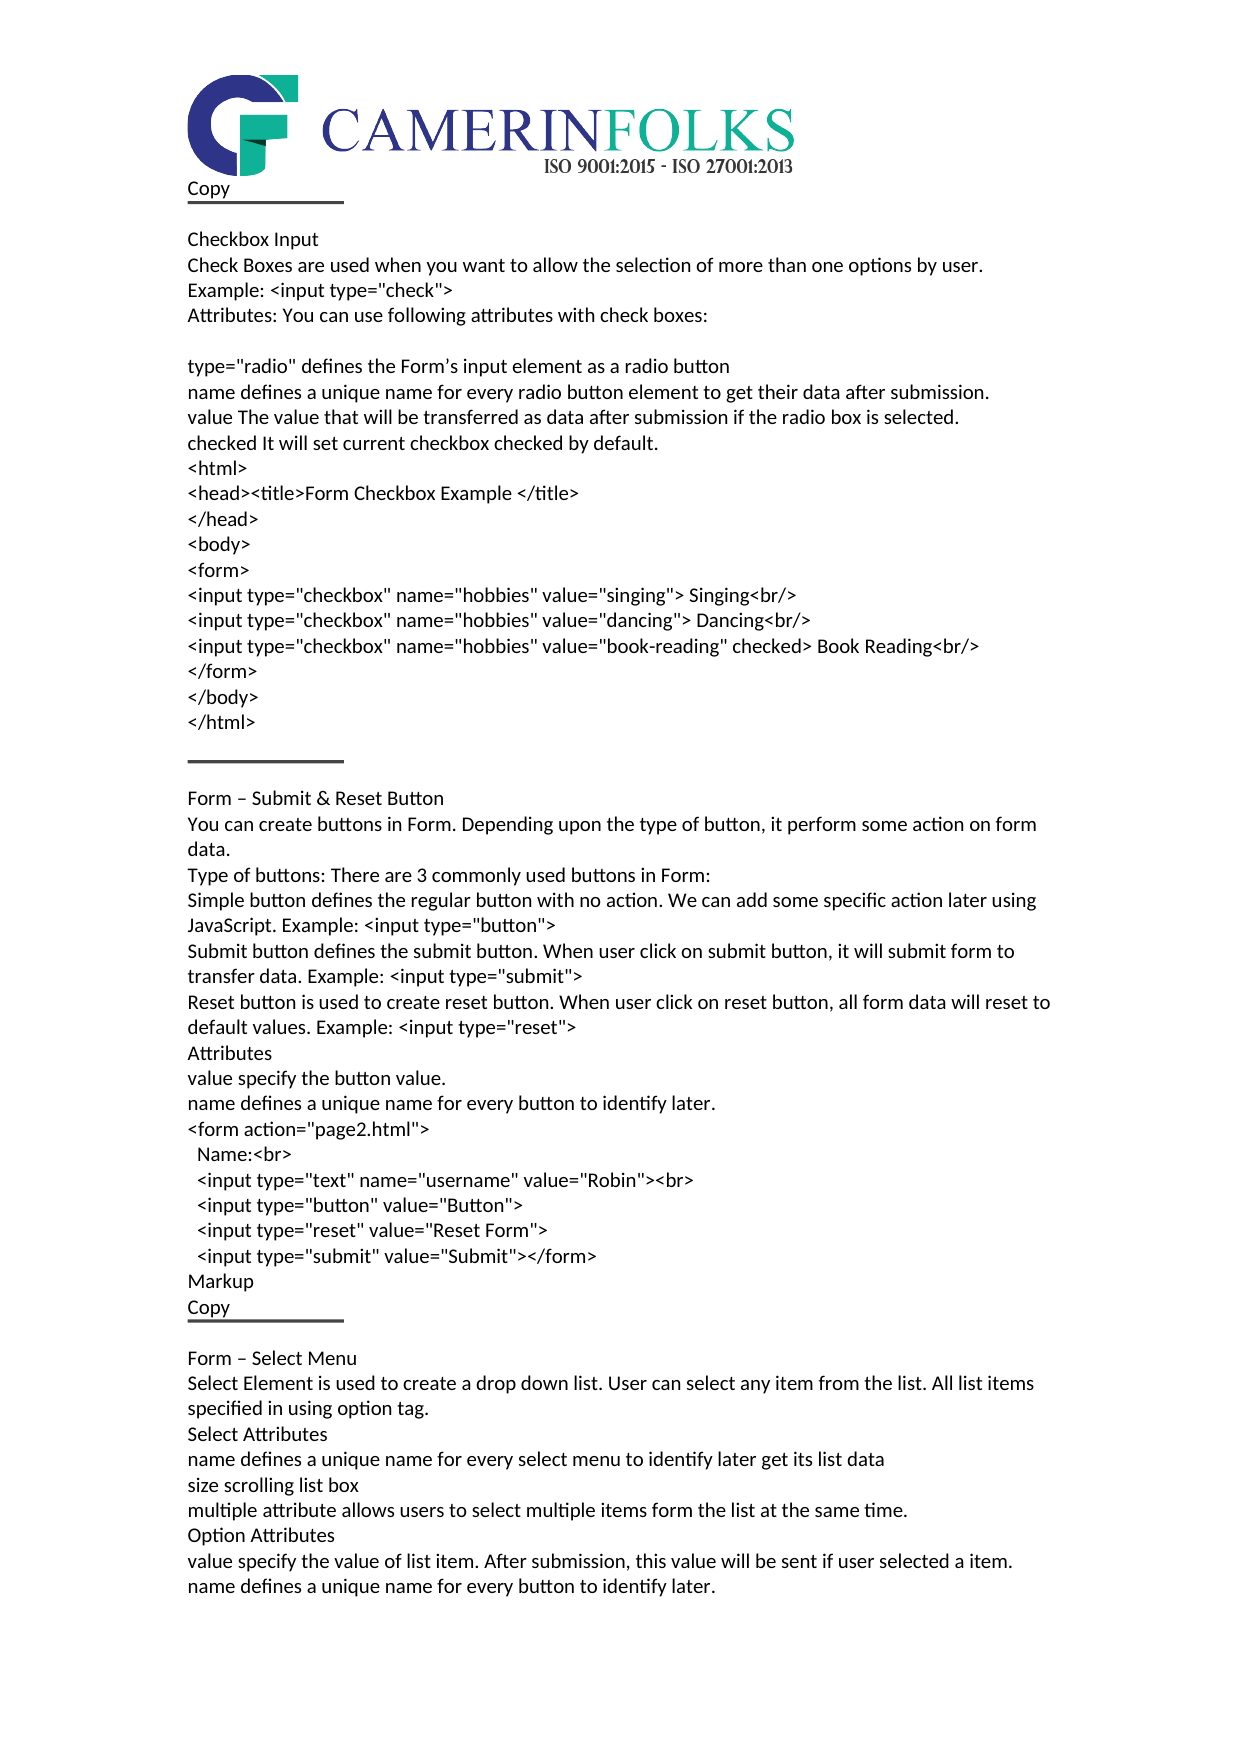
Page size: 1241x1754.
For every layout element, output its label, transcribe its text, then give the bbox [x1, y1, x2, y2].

text </form> [187, 658, 1053, 684]
text <input type="button" value="Button"> [187, 1192, 1053, 1218]
text name defines a unique name for every radio button element to get their data after submission. [187, 379, 1053, 404]
picture [187, 75, 797, 176]
text Type of buttons: There are 3 commonly used buttons in Form: [187, 862, 1053, 887]
text checked It will set current checkbox checked by default. [187, 430, 1053, 455]
text size scrolling list box [187, 1472, 1053, 1497]
text <input type="text" name="username" value="Robin"><br> [187, 1167, 1053, 1192]
text Copy [187, 1294, 1053, 1319]
text Copy [187, 176, 1053, 201]
text name defines a unique name for every button to identify later. [187, 1573, 1053, 1599]
text <input type="checkbox" name="hobbies" value="book-reading" checked> Book Reading<br/> [187, 633, 1053, 658]
text Attributes: You can use following attributes with check boxes: [187, 303, 1053, 328]
text Attributes [187, 1040, 1053, 1065]
text multiple attribute allows users to select multiple items form the list at the same time. [187, 1497, 1053, 1523]
text Simple button defines the regular button with no action. We can add some specific action later using JavaScript. Example: <input type="button"> [187, 887, 1053, 938]
text Checkbox Input [187, 226, 1053, 252]
text <form action="page2.html"> [187, 1116, 1053, 1141]
text Markup [187, 1268, 1053, 1294]
text Check Boxes are used when you want to allow the selection of more than one options by user. Example: <input type="check"> [187, 252, 1053, 303]
text <form> [187, 557, 1053, 582]
text <body> [187, 531, 1053, 557]
text </html> [187, 709, 1053, 735]
text Form – Submit & Reset Button [187, 786, 1053, 811]
text </head> [187, 506, 1053, 531]
text Submit button defines the submit button. When user click on submit button, it will submit form to transfer data. Example: <input type="submit"> [187, 938, 1053, 989]
text <head><title>Form Checkbox Example </title> [187, 481, 1053, 506]
text You can create buttons in Form. Depending upon the type of button, it perform some action on form data. [187, 811, 1053, 862]
text name defines a unique name for every select menu to identify later get its list data [187, 1446, 1053, 1472]
text <html> [187, 455, 1053, 481]
text Name:<br> [187, 1141, 1053, 1167]
text Reset button is used to create reset button. When user click on reset button, all form data will reset to default values. Example: <input type="reset"> [187, 989, 1053, 1040]
text Option Attributes [187, 1523, 1053, 1548]
text </body> [187, 684, 1053, 709]
text Form – Select Menu [187, 1345, 1053, 1370]
text value specify the value of list item. After submission, this value will be sent if user selected a item. [187, 1548, 1053, 1573]
text <input type="submit" value="Submit"></form> [187, 1243, 1053, 1268]
text type="radio" defines the Form’s input element as a radio button [187, 353, 1053, 379]
text Select Element is used to create a drop down list. User can select any item from the list. All list items specified in using option tag. Select Attributes [187, 1370, 1053, 1446]
text name defines a unique name for every button to identify later. [187, 1091, 1053, 1116]
text <input type="checkbox" name="hobbies" value="dancing"> Dancing<br/> [187, 608, 1053, 633]
text value The value that will be transferred as data after submission if the radio box is selected. [187, 404, 1053, 430]
text <input type="reset" value="Reset Form"> [187, 1218, 1053, 1243]
text <input type="checkbox" name="hobbies" value="singing"> Singing<br/> [187, 582, 1053, 608]
text value specify the button value. [187, 1065, 1053, 1091]
